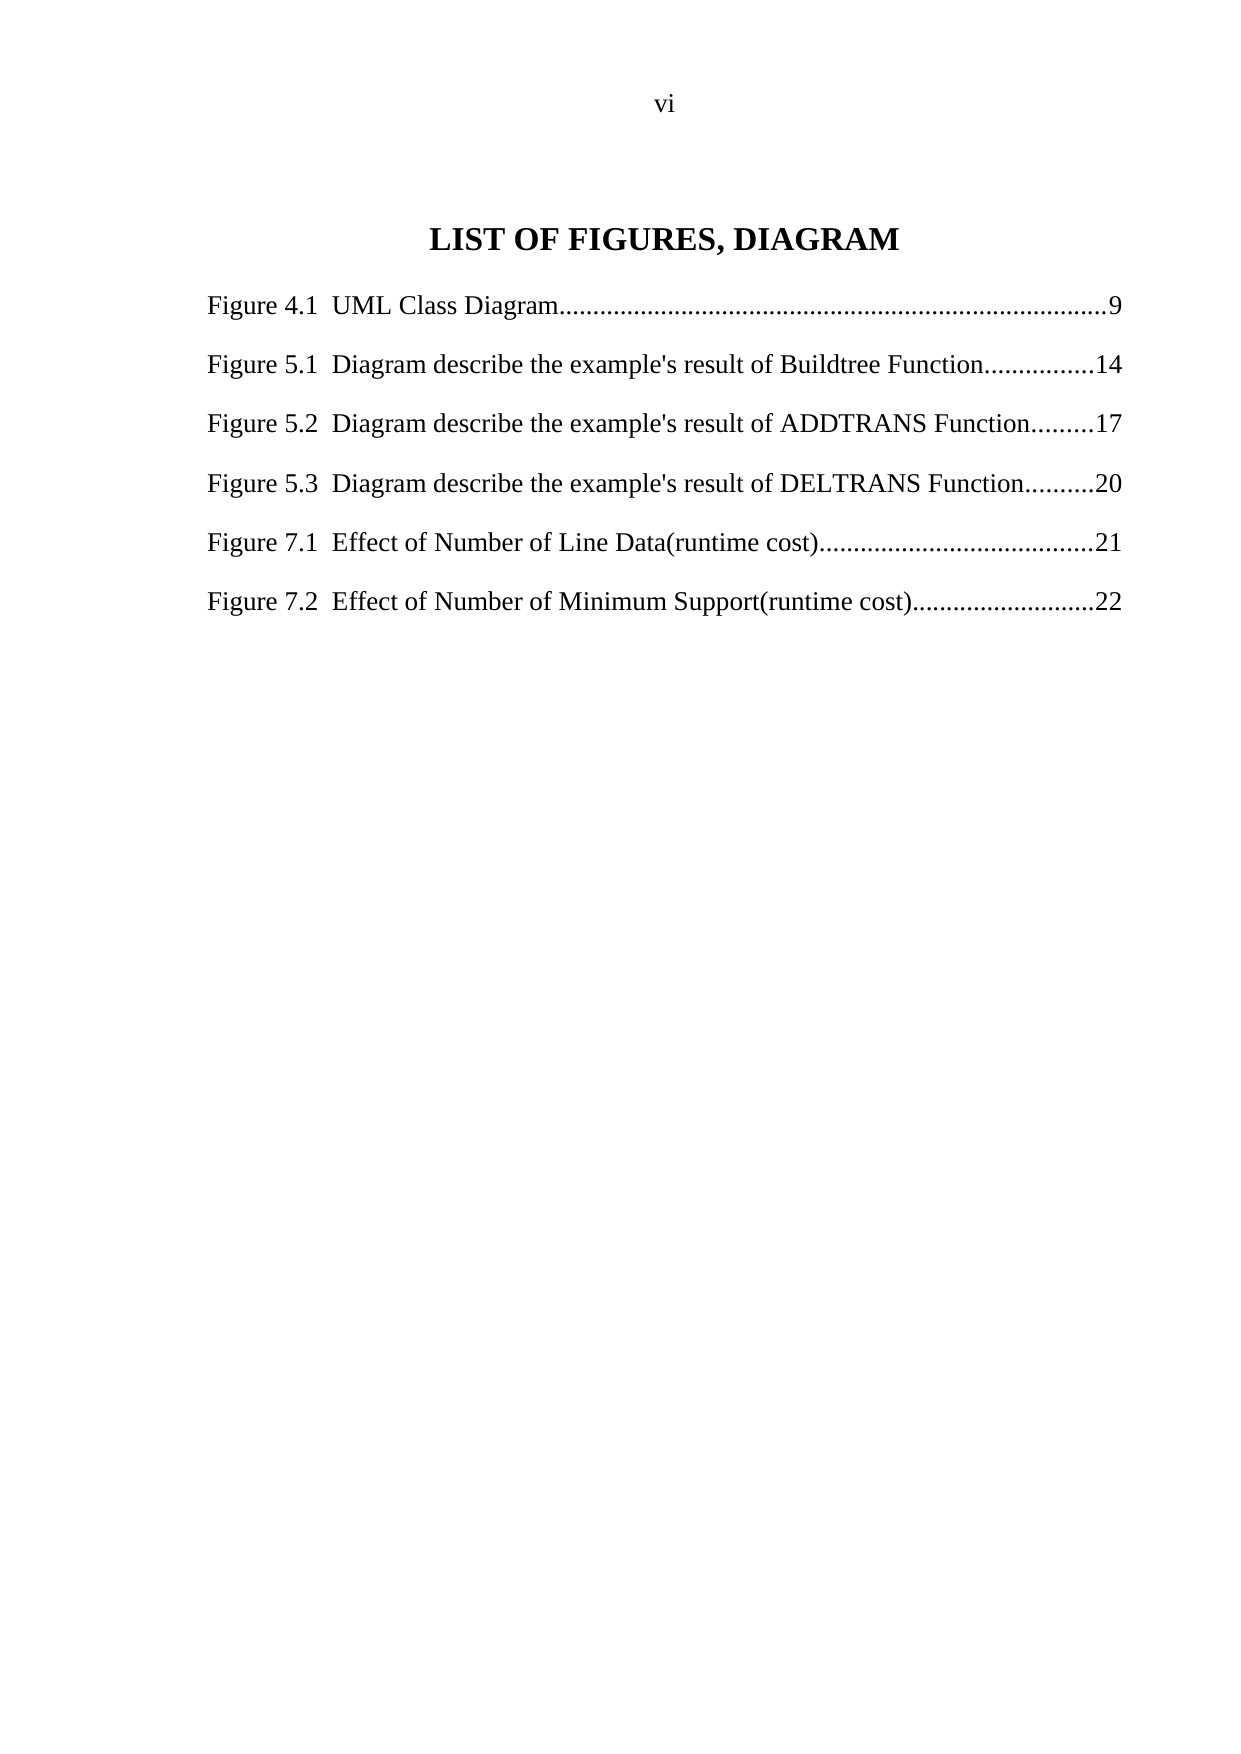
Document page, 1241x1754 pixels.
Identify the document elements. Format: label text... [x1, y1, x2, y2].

text Figure 5.1 Diagram describe the example's result of Buildtree Function 14 [207, 348, 1122, 379]
text Figure 4.1 UML Class Diagram 9 [207, 289, 1122, 320]
text Figure 5.3 Diagram describe the example's result of DELTRANS Function 20 [207, 467, 1122, 498]
text Figure 7.2 Effect of Number of Minimum Support(runtime cost) 22 [207, 585, 1122, 616]
text Figure 5.2 Diagram describe the example's result of ADDTRANS Function 17 [207, 408, 1122, 439]
subtitle LIST OF FIGURES, DIAGRAM [207, 219, 1122, 258]
text Figure 7.1 Effect of Number of Line Data(runtime cost) 21 [207, 526, 1122, 557]
